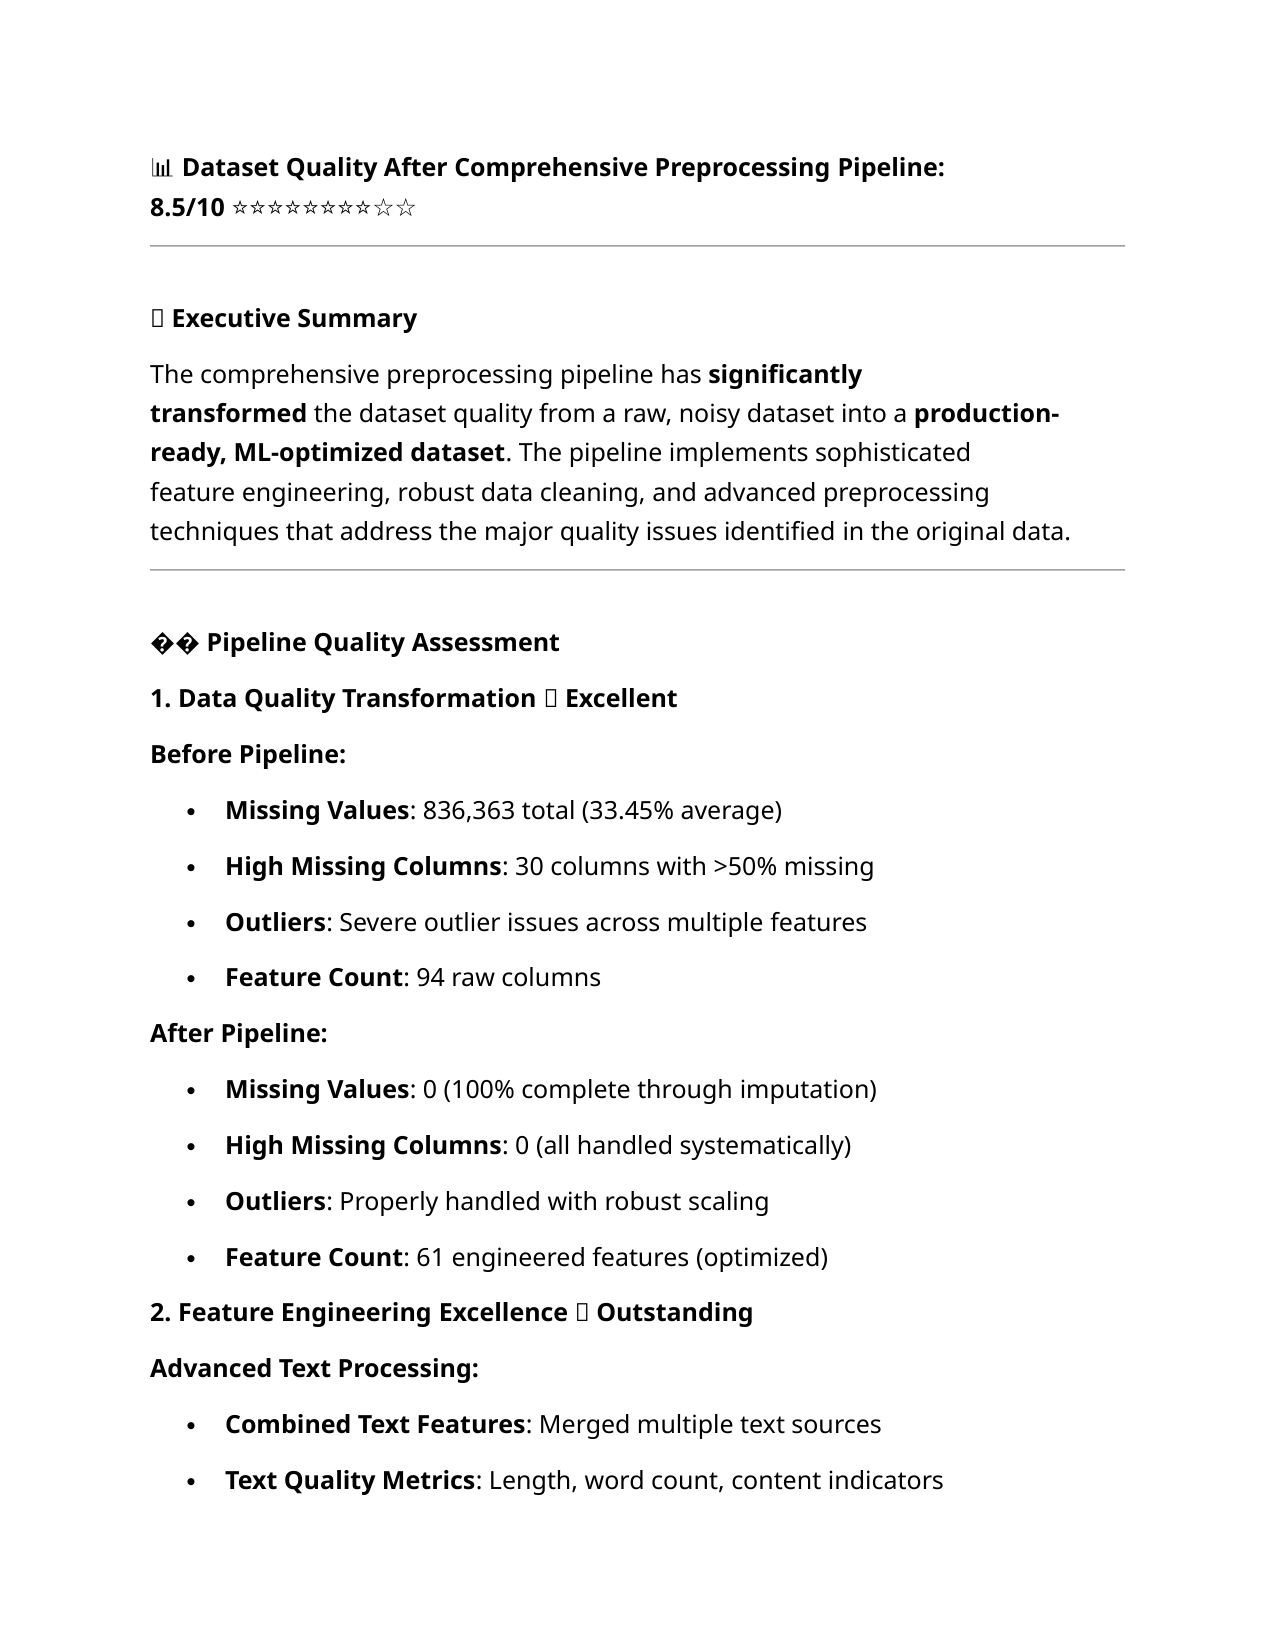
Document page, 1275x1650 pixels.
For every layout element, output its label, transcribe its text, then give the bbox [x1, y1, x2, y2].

list Outliers: Severe outlier issues across multiple features [187, 904, 1125, 938]
text 🎯 Executive Summary [150, 301, 1125, 335]
list Feature Count: 61 engineered features (optimized) [187, 1239, 1125, 1273]
list Text Quality Metrics: Length, word count, content indicators [187, 1462, 1125, 1497]
text 1. Data Quality Transformation ✅ Excellent [150, 681, 1125, 715]
list High Missing Columns: 30 columns with >50% missing [187, 848, 1125, 882]
text After Pipeline: [150, 1016, 1125, 1050]
list Missing Values: 836,363 total (33.45% average) [187, 792, 1125, 827]
list Outliers: Properly handled with robust scaling [187, 1183, 1125, 1217]
list Missing Values: 0 (100% complete through imputation) [187, 1072, 1125, 1106]
list High Missing Columns: 0 (all handled systematically) [187, 1127, 1125, 1162]
text Advanced Text Processing: [150, 1351, 1125, 1385]
text 📊 Dataset Quality After Comprehensive Preprocessing Pipeline: 8.5/10 ⭐⭐⭐⭐⭐⭐⭐⭐☆☆ [150, 150, 1125, 223]
text �� Pipeline Quality Assessment [150, 625, 1125, 659]
text 2. Feature Engineering Excellence ✅ Outstanding [150, 1295, 1125, 1329]
text The comprehensive preprocessing pipeline has significantly transformed the dataset quality from a raw, noisy dataset into a production-ready, ML-optimized dataset. The pipeline implements sophisticated feature engineering, robust data cleaning, and advanced preprocessing techniques that address the major quality issues identified in the original data. [150, 357, 1125, 547]
list Combined Text Features: Merged multiple text sources [187, 1407, 1125, 1441]
text Before Pipeline: [150, 737, 1125, 771]
list Feature Count: 94 raw columns [187, 960, 1125, 994]
